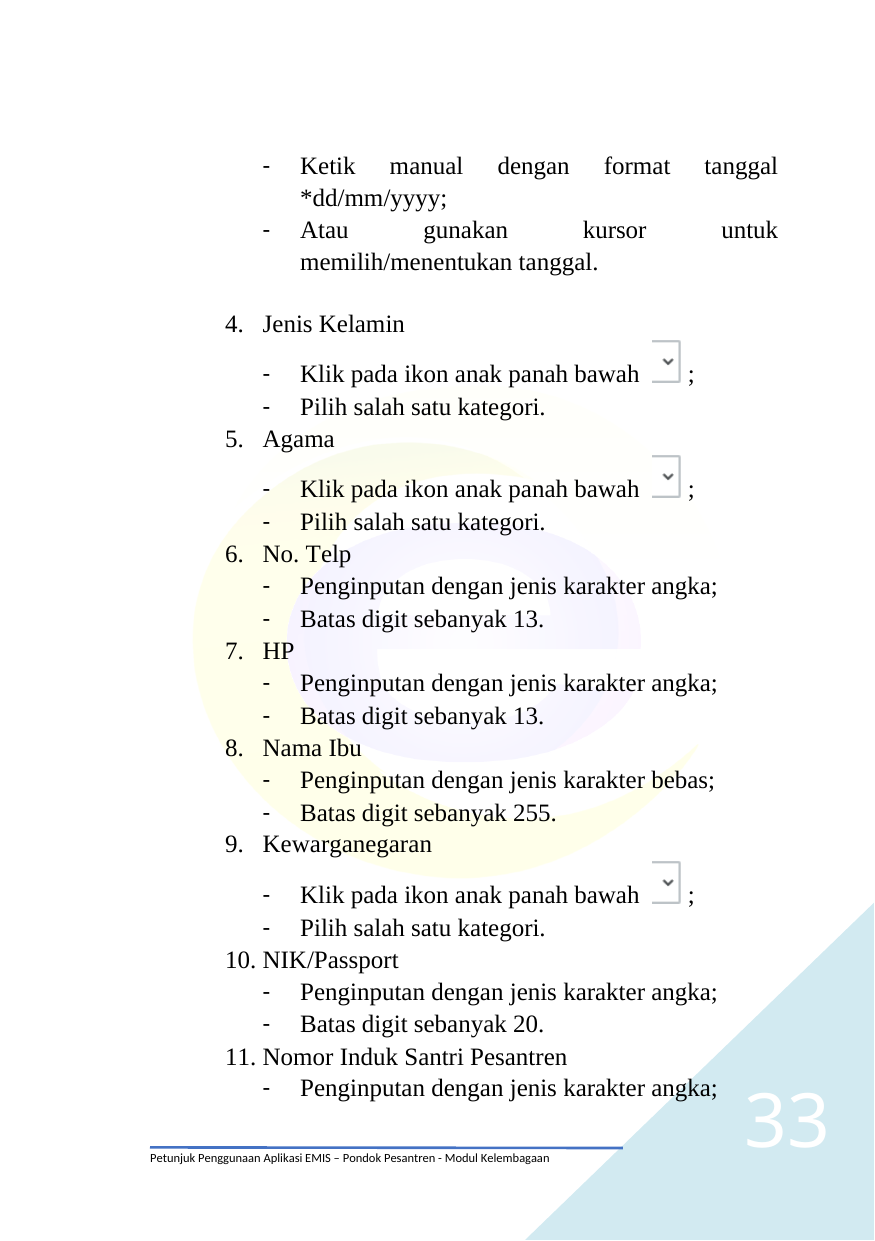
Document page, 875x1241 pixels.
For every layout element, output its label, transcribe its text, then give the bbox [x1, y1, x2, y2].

list Atau gunakan kursor untuk memilih/menentukan tanggal. [262, 214, 778, 275]
picture [652, 455, 682, 498]
list Ketik manual dengan format tanggal *dd/mm/yyyy; [262, 150, 778, 212]
list Nama Ibu [225, 733, 778, 761]
list Batas digit sebanyak 13. [262, 700, 778, 730]
list Jenis Kelamin [225, 309, 778, 337]
list Penginputan dengan jenis karakter bebas; [262, 764, 778, 794]
list Batas digit sebanyak 255. [262, 797, 778, 827]
list Batas digit sebanyak 13. [262, 603, 778, 633]
list Nomor Induk Santri Pesantren [225, 1042, 778, 1070]
list No. Telp [225, 539, 778, 568]
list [262, 976, 778, 1006]
list Klik pada ikon anak panah bawah ; [262, 455, 778, 504]
list Kewarganegaran [225, 829, 778, 858]
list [262, 1073, 778, 1103]
list Pilih salah satu kategori. [262, 391, 778, 421]
list Penginputan dengan jenis karakter angka; [262, 570, 778, 601]
list Pilih salah satu kategori. [262, 506, 778, 537]
list Agama [225, 424, 778, 453]
list HP [225, 636, 778, 664]
list Klik pada ikon anak panah bawah ; [262, 861, 778, 909]
list NIK/Passport [225, 945, 778, 973]
list Batas digit sebanyak 20. [262, 1009, 778, 1039]
list Pilih salah satu kategori. [262, 912, 778, 942]
list Klik pada ikon anak panah bawah ; [262, 340, 778, 388]
picture [652, 339, 682, 383]
picture [652, 860, 682, 904]
list Penginputan dengan jenis karakter angka; [262, 667, 778, 697]
